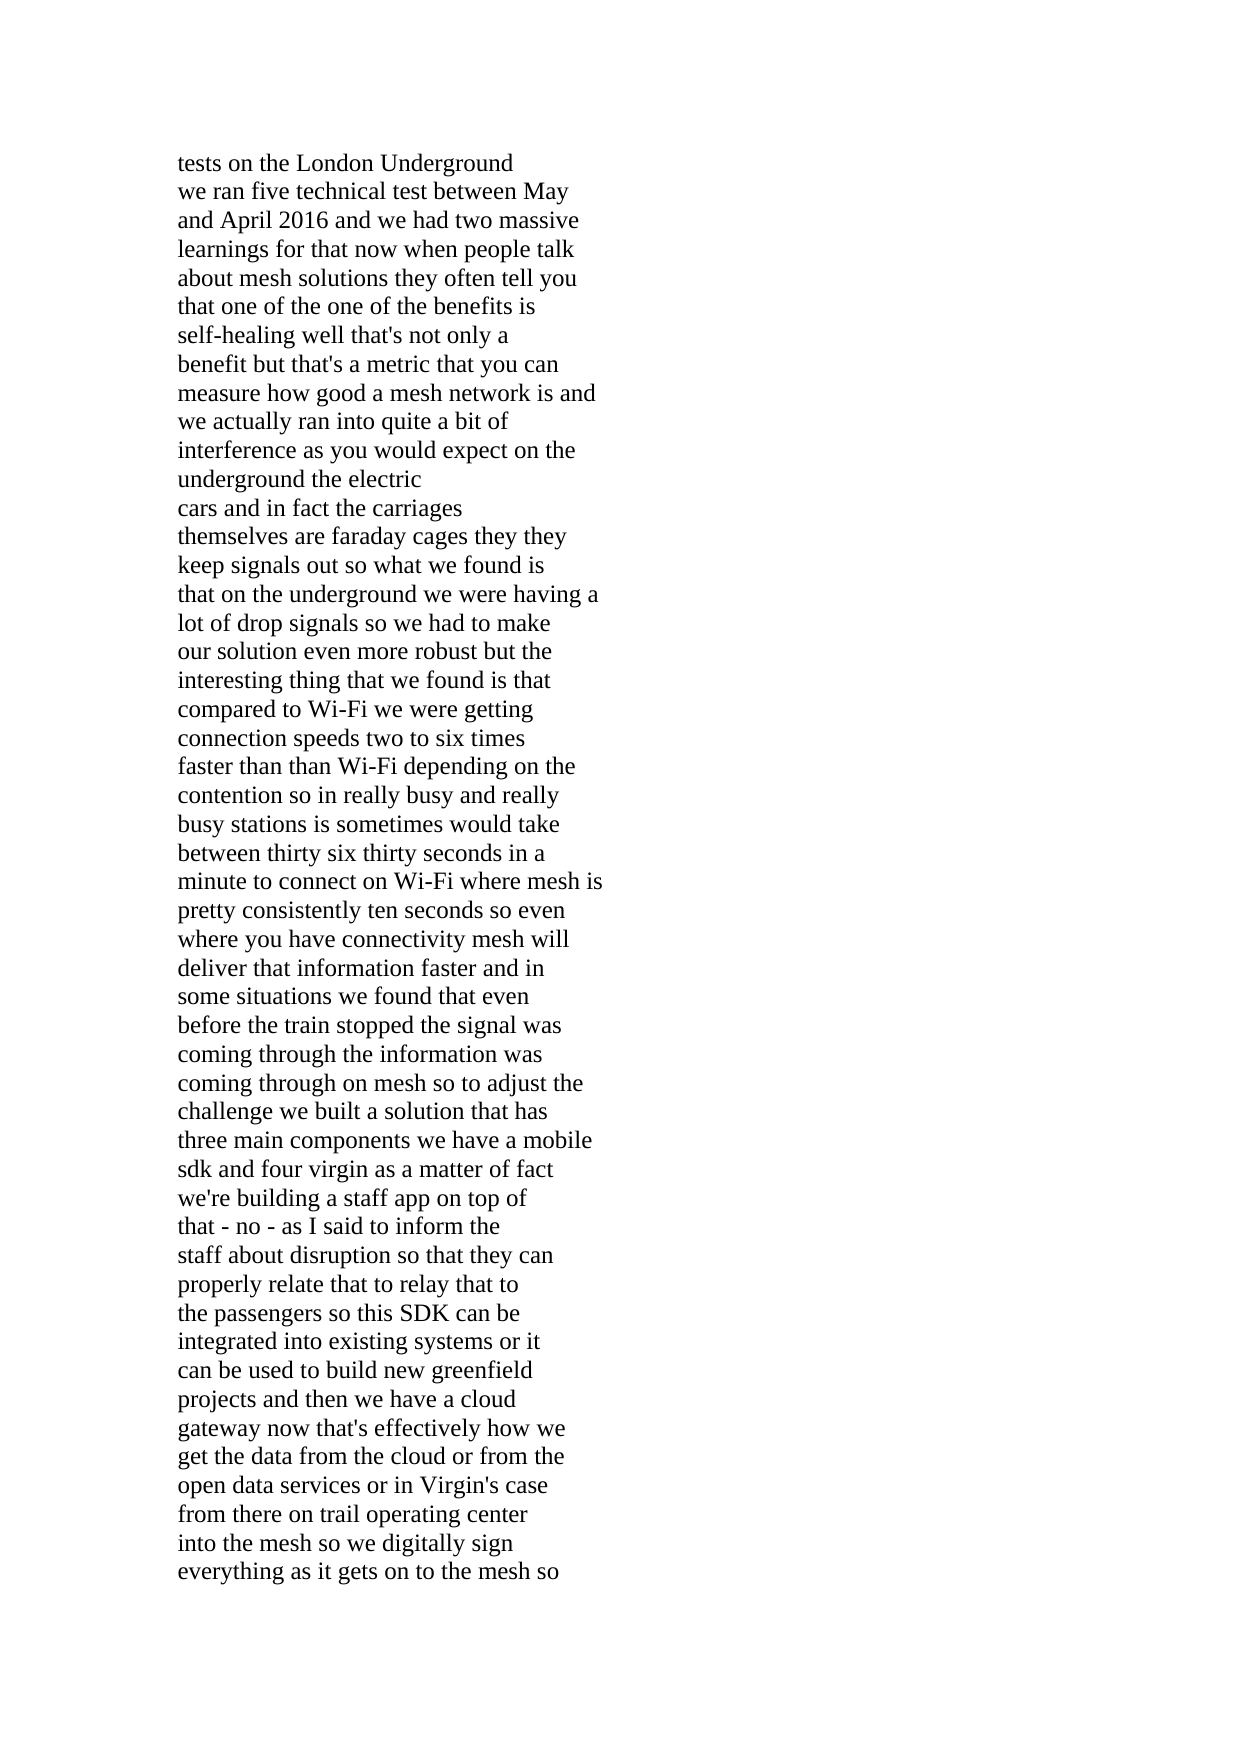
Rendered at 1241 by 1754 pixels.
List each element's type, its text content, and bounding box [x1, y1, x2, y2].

text benefit but that's a metric that you can [177, 349, 1093, 378]
text coming through on mesh so to adjust the [177, 1068, 1093, 1096]
text integrated into existing systems or it [177, 1326, 1093, 1355]
text and April 2016 and we had two massive [177, 205, 1093, 234]
text from there on trail operating center [177, 1499, 1093, 1528]
text self-healing well that's not only a [177, 320, 1093, 349]
text underground the electric [177, 464, 1093, 493]
text we ran five technical test between May [177, 176, 1093, 205]
text coming through the information was [177, 1039, 1093, 1068]
text contention so in really busy and really [177, 780, 1093, 809]
text that - no - as I said to inform the [177, 1211, 1093, 1240]
text lot of drop signals so we had to make [177, 608, 1093, 636]
text compared to Wi-Fi we were getting [177, 694, 1093, 723]
text keep signals out so what we found is [177, 550, 1093, 579]
text projects and then we have a cloud [177, 1384, 1093, 1413]
text gateway now that's effectively how we [177, 1413, 1093, 1441]
text where you have connectivity mesh will [177, 924, 1093, 953]
text interference as you would expect on the [177, 435, 1093, 464]
text into the mesh so we digitally sign [177, 1528, 1093, 1556]
text challenge we built a solution that has [177, 1096, 1093, 1125]
text minute to connect on Wi-Fi where mesh is [177, 866, 1093, 895]
text themselves are faraday cages they they [177, 521, 1093, 550]
text we're building a staff app on top of [177, 1183, 1093, 1211]
text about mesh solutions they often tell you [177, 263, 1093, 291]
text sdk and four virgin as a matter of fact [177, 1154, 1093, 1183]
text connection speeds two to six times [177, 723, 1093, 751]
text busy stations is sometimes would take [177, 809, 1093, 838]
text our solution even more robust but the [177, 636, 1093, 665]
text learnings for that now when people talk [177, 234, 1093, 263]
text deliver that information faster and in [177, 953, 1093, 981]
text some situations we found that even [177, 981, 1093, 1010]
text that one of the one of the benefits is [177, 291, 1093, 320]
text that on the underground we were having a [177, 579, 1093, 608]
text tests on the London Underground [177, 148, 1093, 176]
text properly relate that to relay that to [177, 1269, 1093, 1298]
text between thirty six thirty seconds in a [177, 838, 1093, 866]
text get the data from the cloud or from the [177, 1441, 1093, 1470]
text measure how good a mesh network is and [177, 378, 1093, 406]
text everything as it gets on to the mesh so [177, 1556, 1093, 1585]
text interesting thing that we found is that [177, 665, 1093, 694]
text open data services or in Virgin's case [177, 1470, 1093, 1499]
text staff about disruption so that they can [177, 1240, 1093, 1269]
text three main components we have a mobile [177, 1125, 1093, 1154]
text pretty consistently ten seconds so even [177, 895, 1093, 924]
text we actually ran into quite a bit of [177, 406, 1093, 435]
text the passengers so this SDK can be [177, 1298, 1093, 1326]
text before the train stopped the signal was [177, 1010, 1093, 1039]
text cars and in fact the carriages [177, 493, 1093, 521]
text faster than than Wi-Fi depending on the [177, 751, 1093, 780]
text can be used to build new greenfield [177, 1355, 1093, 1384]
